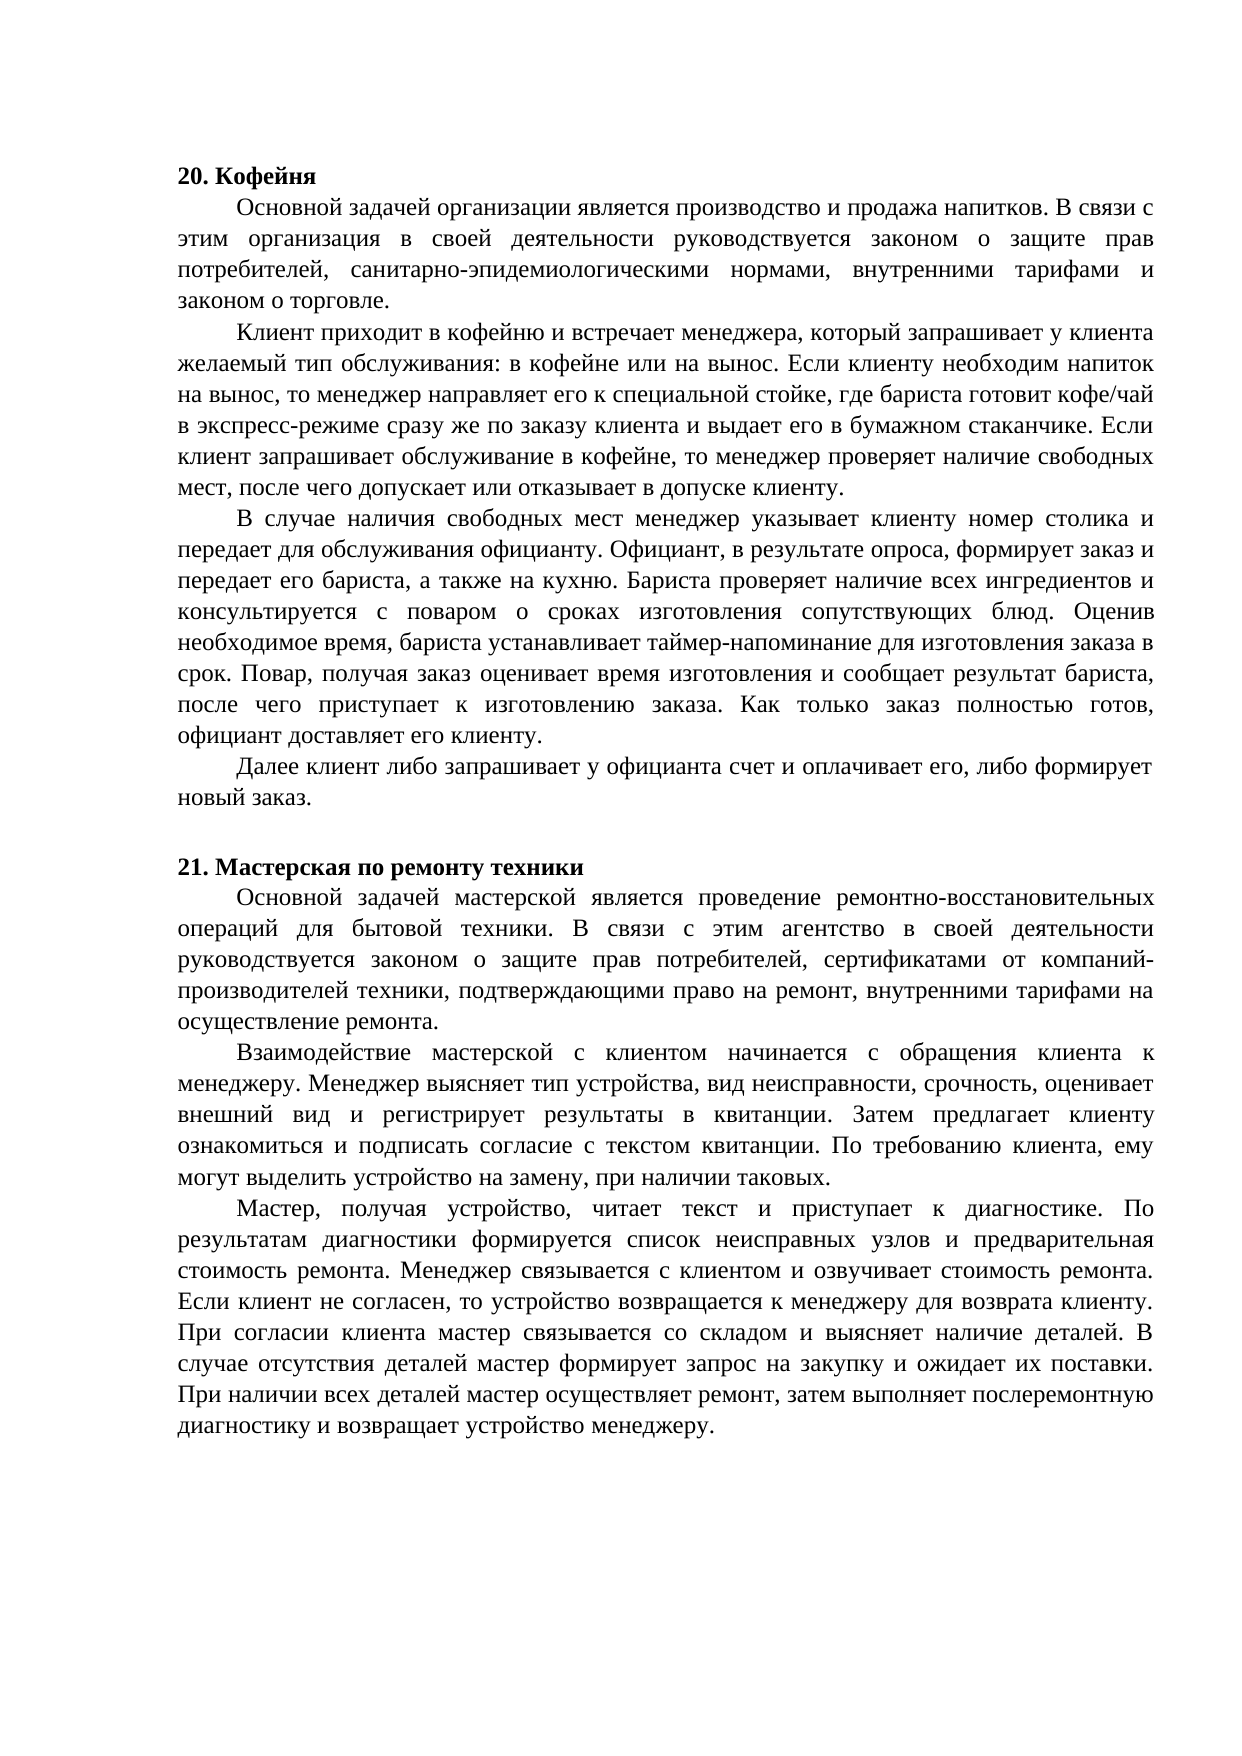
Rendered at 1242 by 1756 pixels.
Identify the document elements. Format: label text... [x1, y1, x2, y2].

text Основной задачей организации является производство и продажа напитков. В связи с этим организация в своей деятельности руководствуется законом о защите прав потребителей, санитарно-эпидемиологическими нормами, внутренними тарифами и законом о торговле. [177, 192, 1154, 314]
subtitle Мастерская по ремонту техники [177, 852, 1177, 880]
text Взаимодействие мастерской с клиентом начинается с обращения клиента к менеджеру. Менеджер выясняет тип устройства, вид неисправности, срочность, оценивает внешний вид и регистрирует результаты в квитанции. Затем предлагает клиенту ознакомиться и подписать согласие с текстом квитанции. По требованию клиента, ему могут выделить устройство на замену, при наличии таковых. [177, 1037, 1155, 1190]
text Далее клиент либо запрашивает у официанта счет и оплачивает его, либо формирует новый заказ. [177, 751, 1153, 811]
text В случае наличия свободных мест менеджер указывает клиенту номер столика и передает для обслуживания официанту. Официант, в результате опроса, формирует заказ и передает его бариста, а также на кухню. Бариста проверяет наличие всех ингредиентов и консультируется с поваром о сроках изготовления сопутствующих блюд. Оценив необходимое время, бариста устанавливает таймер-напоминание для изготовления заказа в срок. Повар, получая заказ оценивает время изготовления и сообщает результат бариста, после чего приступает к изготовлению заказа. Как только заказ полностью готов, официант доставляет его клиенту. [177, 503, 1155, 749]
text Клиент приходит в кофейню и встречает менеджера, который запрашивает у клиента желаемый тип обслуживания: в кофейне или на вынос. Если клиенту необходим напиток на вынос, то менеджер направляет его к специальной стойке, где бариста готовит кофе/чай в экспресс-режиме сразу же по заказу клиента и выдает его в бумажном стаканчике. Если клиент запрашивает обслуживание в кофейне, то менеджер проверяет наличие свободных мест, после чего допускает или отказывает в допуске клиенту. [177, 317, 1155, 501]
text Мастер, получая устройство, читает текст и приступает к диагностике. По результатам диагностики формируется список неисправных узлов и предварительная стоимость ремонта. Менеджер связывается с клиентом и озвучивает стоимость ремонта. Если клиент не согласен, то устройство возвращается к менеджеру для возврата клиенту. При согласии клиента мастер связывается со складом и выясняет наличие деталей. В случае отсутствия деталей мастер формирует запрос на закупку и ожидает их поставки. При наличии всех деталей мастер осуществляет ремонт, затем выполняет послеремонтную диагностику и возвращает устройство менеджеру. [177, 1193, 1154, 1439]
text Основной задачей мастерской является проведение ремонтно-восстановительных операций для бытовой техники. В связи с этим агентство в своей деятельности руководствуется законом о защите прав потребителей, сертификатами от компаний- производителей техники, подтверждающими право на ремонт, внутренними тарифами на осуществление ремонта. [177, 882, 1155, 1035]
subtitle Кофейня [177, 161, 1177, 190]
